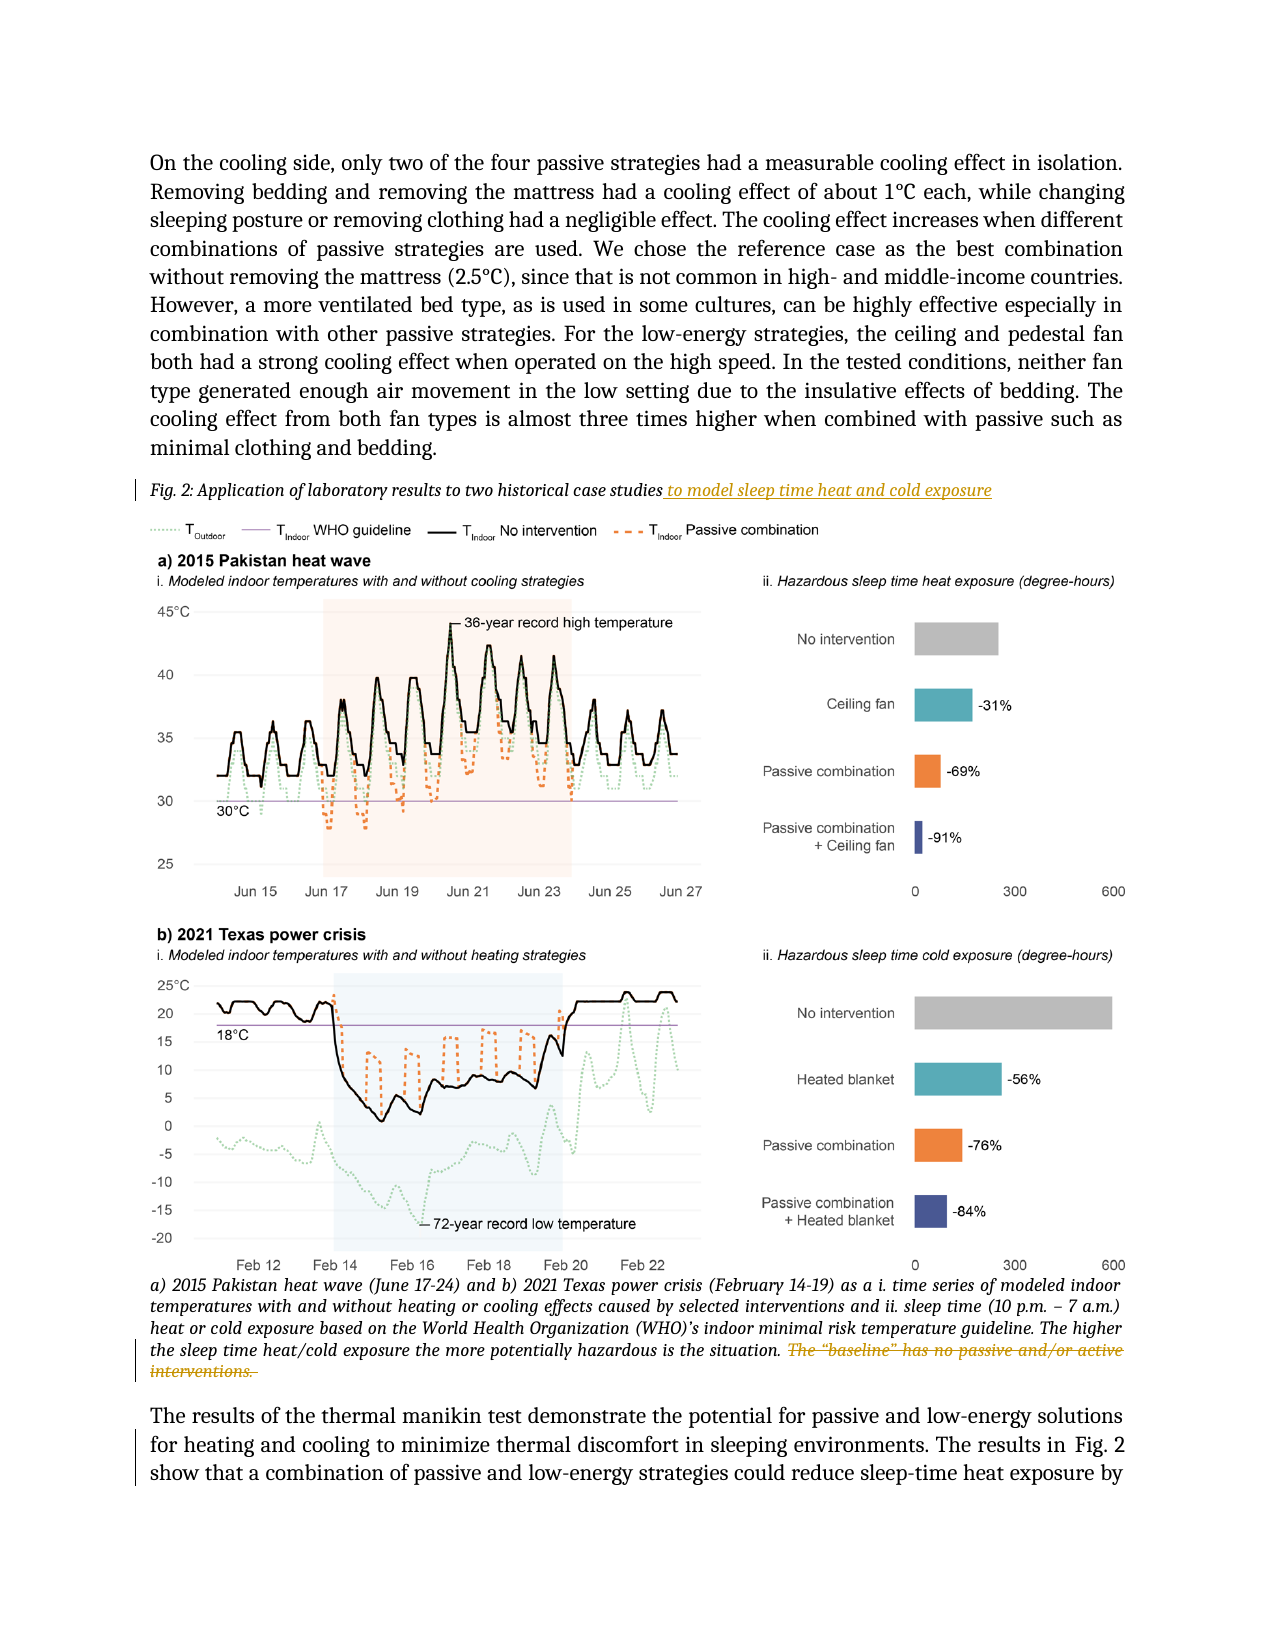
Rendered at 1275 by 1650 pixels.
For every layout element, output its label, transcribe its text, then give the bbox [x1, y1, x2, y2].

text a) 2015 Pakistan heat wave (June 17-24) and b) 2021 Texas power crisis (February 14-19) as a i. time series of modeled indoor temperatures with and without heating or cooling effects caused by selected interventions and ii. sleep time (10 p.m. – 7 a.m.) heat or cold exposure based on the World Health Organization (WHO)’s indoor minimal risk temperature guideline. The higher the sleep time heat/cold exposure the more potentially hazardous is the situation. [150, 1275, 1125, 1382]
text Fig. : Application of laboratory results to two historical case studies [150, 479, 1125, 501]
picture [150, 521, 1125, 1275]
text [150, 1403, 1125, 1486]
text On the cooling side, only two of the four passive strategies had a measurable cooling effect in isolation. Removing bedding and removing the mattress had a cooling effect of about 1°C each, while changing sleeping posture or removing clothing had a negligible effect. The cooling effect increases when different combinations of passive strategies are used. We chose the reference case as the best combination without removing the mattress (2.5°C), since that is not common in high- and middle-income countries. However, a more ventilated bed type, as is used in some cultures, can be highly effective especially in combination with other passive strategies. For the low-energy strategies, the ceiling and pedestal fan both had a strong cooling effect when operated on the high speed. In the tested conditions, neither fan type generated enough air movement in the low setting due to the insulative effects of bedding. The cooling effect from both fan types is almost three times higher when combined with passive such as minimal clothing and bedding. [150, 150, 1125, 461]
